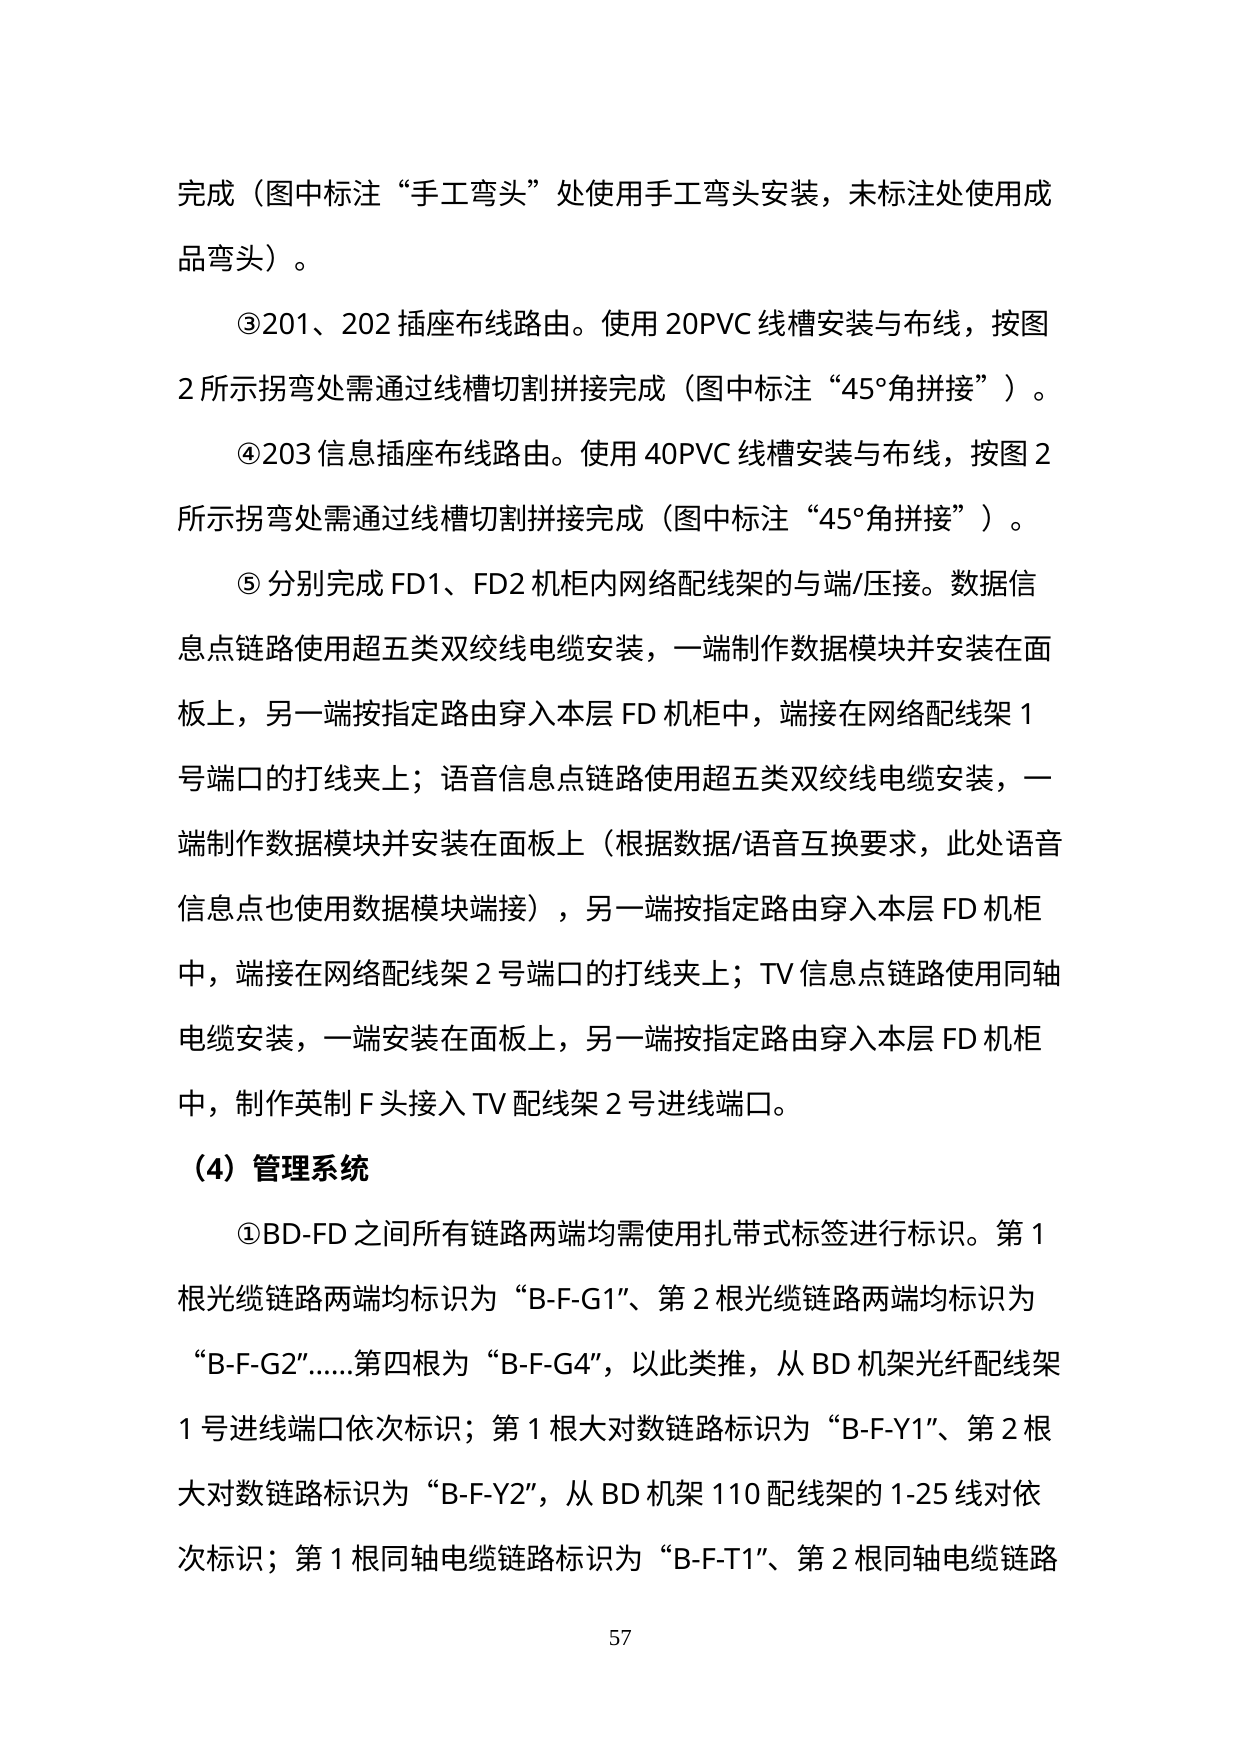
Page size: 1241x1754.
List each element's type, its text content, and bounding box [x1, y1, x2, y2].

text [177, 159, 1063, 289]
text ⑤分别完成FD1、FD2机柜内网络配线架的与端/压接。数据信息点链路使用超五类双绞线电缆安装，一端制作数据模块并安装在面板上，另一端按指定路由穿入本层FD机柜中，端接在网络配线架1号端口的打线夹上；语音信息点链路使用超五类双绞线电缆安装，一端制作数据模块并安装在面板上（根据数据/语音互换要求，此处语音信息点也使用数据模块端接），另一端按指定路由穿入本层FD机柜中，端接在网络配线架2号端口的打线夹上；TV信息点链路使用同轴电缆安装，一端安装在面板上，另一端按指定路由穿入本层FD机柜中，制作英制F头接入TV配线架2号进线端口。 [177, 549, 1063, 1134]
text （4）管理系统 [177, 1134, 1063, 1199]
text ④203信息插座布线路由。使用40PVC线槽安装与布线，按图2所示拐弯处需通过线槽切割拼接完成（图中标注“45°角拼接”）。 [177, 419, 1063, 549]
text ③201、202插座布线路由。使用20PVC线槽安装与布线，按图2所示拐弯处需通过线槽切割拼接完成（图中标注“45°角拼接”）。 [177, 289, 1063, 419]
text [177, 1199, 1063, 1589]
